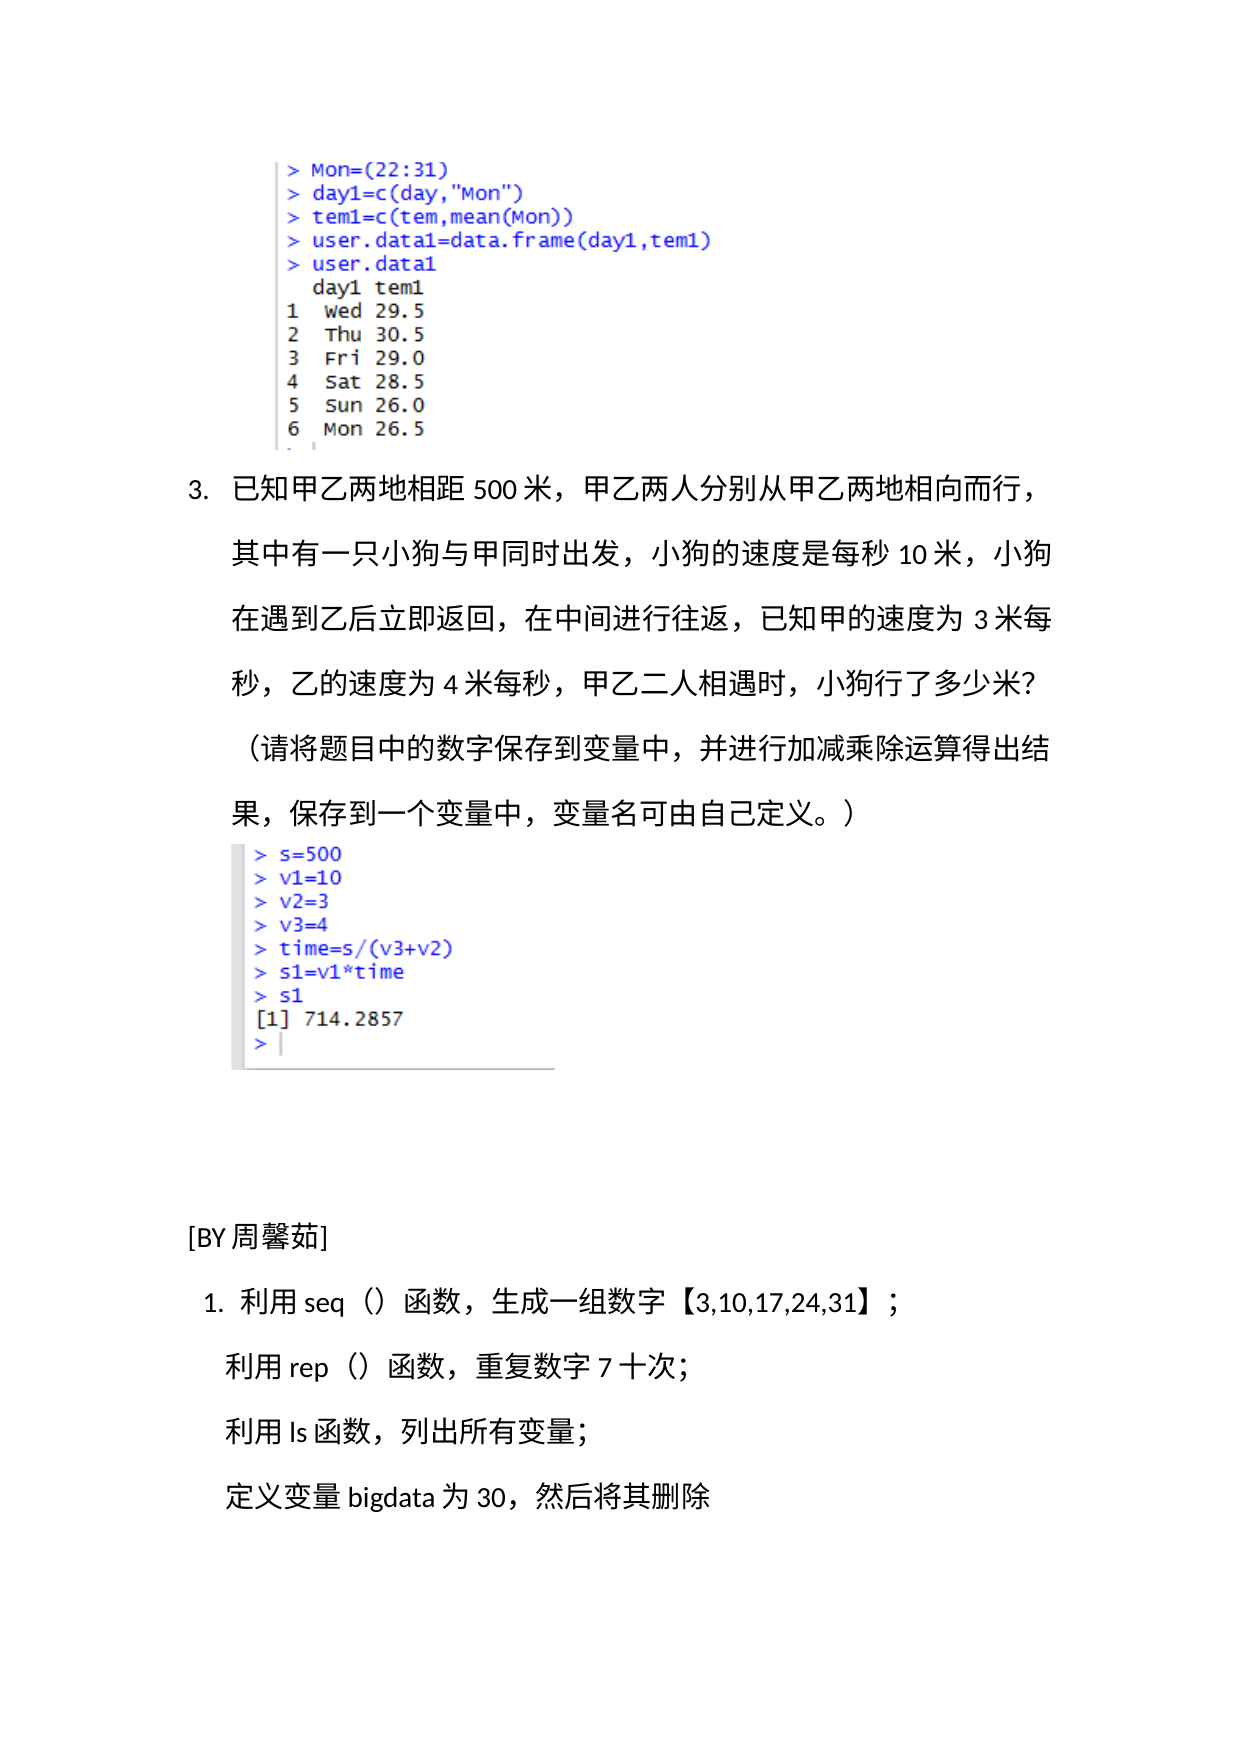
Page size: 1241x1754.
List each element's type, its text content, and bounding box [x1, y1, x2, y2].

list 利用ls函数，列出所有变量； [225, 1397, 1053, 1462]
text [BY周馨茹] [187, 1202, 1053, 1267]
list 利用rep（）函数，重复数字7十次； [225, 1332, 1053, 1397]
list 定义变量bigdata为30，然后将其删除 [225, 1462, 1053, 1527]
picture [275, 162, 763, 450]
picture [231, 844, 555, 1070]
list 利用seq（）函数，生成一组数字【3,10,17,24,31】； [202, 1267, 1053, 1332]
list 已知甲乙两地相距500米，甲乙两人分别从甲乙两地相向而行，其中有一只小狗与甲同时出发，小狗的速度是每秒10米，小狗在遇到乙后立即返回，在中间进行往返，已知甲的速度为3米每秒，乙的速度为4米每秒，甲乙二人相遇时，小狗行了多少米？（请将题目中的数字保存到变量中，并进行加减乘除运算得出结果，保存到一个变量中，变量名可由自己定义。） [187, 454, 1053, 844]
